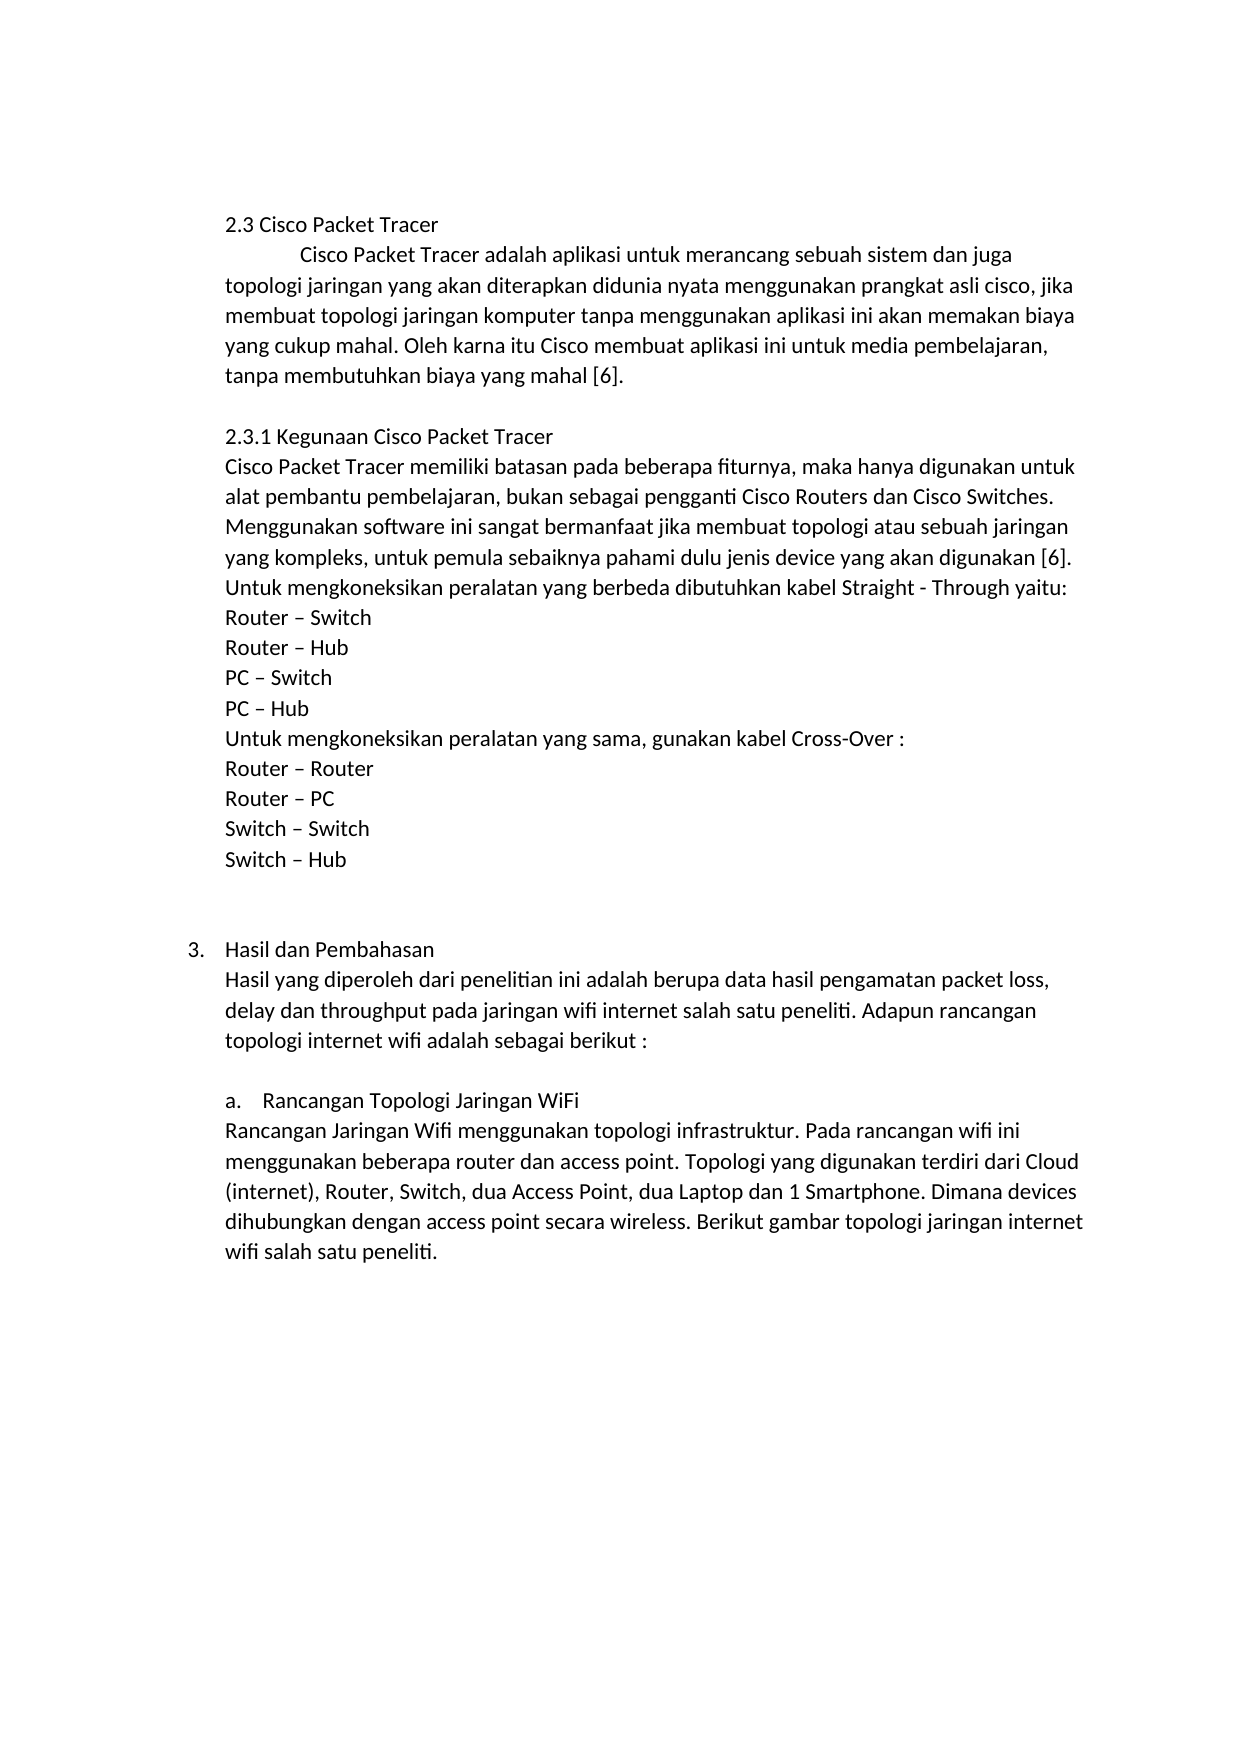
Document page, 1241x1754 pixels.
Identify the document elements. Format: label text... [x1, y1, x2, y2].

list Rancangan Topologi Jaringan WiFi [225, 1086, 1090, 1114]
list PC – Hub [225, 694, 1090, 722]
list 2.3.1 Kegunaan Cisco Packet Tracer [225, 422, 1090, 450]
list 2.3 Cisco Packet Tracer [225, 210, 1090, 238]
list Switch – Hub [225, 845, 1090, 873]
list Rancangan Jaringan Wifi menggunakan topologi infrastruktur. Pada rancangan wifi ini menggunakan beberapa router dan access point. Topologi yang digunakan terdiri dari Cloud (internet), Router, Switch, dua Access Point, dua Laptop dan 1 Smartphone. Dimana devices dihubungkan dengan access point secara wireless. Berikut gambar topologi jaringan internet wifi salah satu peneliti. [225, 1117, 1090, 1266]
list Cisco Packet Tracer adalah aplikasi untuk merancang sebuah sistem dan juga topologi jaringan yang akan diterapkan didunia nyata menggunakan prangkat asli cisco, jika membuat topologi jaringan komputer tanpa menggunakan aplikasi ini akan memakan biaya yang cukup mahal. Oleh karna itu Cisco membuat aplikasi ini untuk media pembelajaran, tanpa membutuhkan biaya yang mahal [6]. [225, 241, 1090, 389]
list Untuk mengkoneksikan peralatan yang sama, gunakan kabel Cross-Over : [225, 724, 1090, 752]
list Router – Switch [225, 603, 1090, 631]
list Router – Hub [225, 633, 1090, 661]
list Router – Router [225, 754, 1090, 782]
list Switch – Switch [225, 814, 1090, 843]
list PC – Switch [225, 663, 1090, 692]
list Hasil dan Pembahasan [187, 935, 1090, 963]
list Router – PC [225, 784, 1090, 812]
list Cisco Packet Tracer memiliki batasan pada beberapa fiturnya, maka hanya digunakan untuk alat pembantu pembelajaran, bukan sebagai pengganti Cisco Routers dan Cisco Switches. Menggunakan software ini sangat bermanfaat jika membuat topologi atau sebuah jaringan yang kompleks, untuk pemula sebaiknya pahami dulu jenis device yang akan digunakan [6]. Untuk mengkoneksikan peralatan yang berbeda dibutuhkan kabel Straight - Through yaitu: [225, 452, 1090, 601]
list Hasil yang diperoleh dari penelitian ini adalah berupa data hasil pengamatan packet loss, delay dan throughput pada jaringan wifi internet salah satu peneliti. Adapun rancangan topologi internet wifi adalah sebagai berikut : [225, 966, 1090, 1054]
